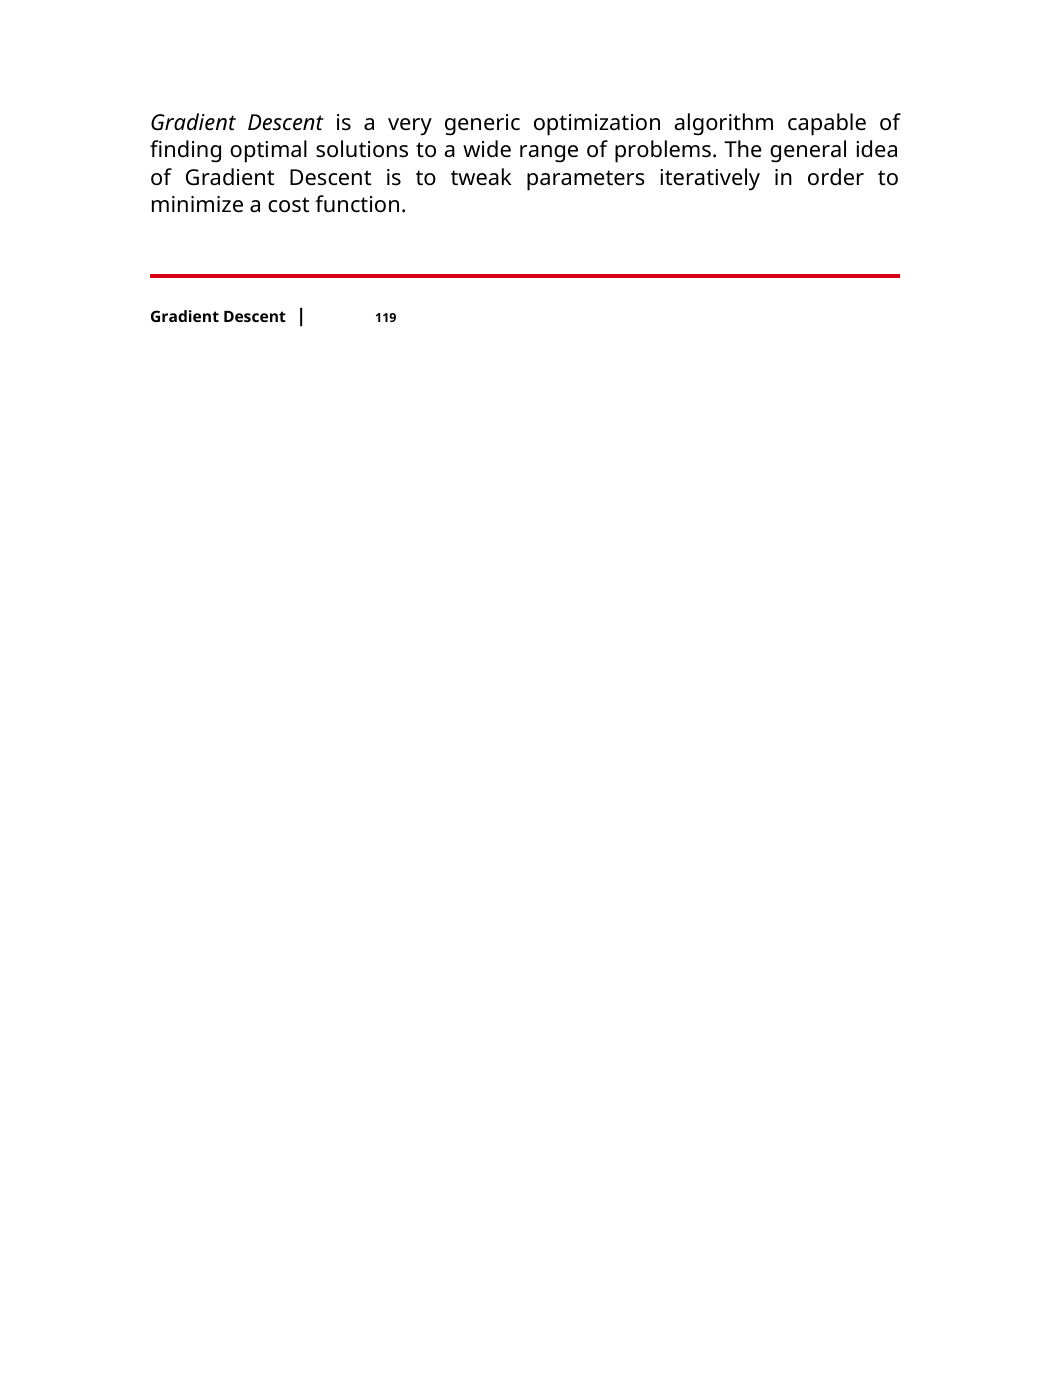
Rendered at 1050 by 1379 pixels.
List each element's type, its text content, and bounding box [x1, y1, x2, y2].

text Gradient Descent | 119 [150, 302, 900, 327]
picture [150, 274, 901, 278]
text Gradient Descent is a very generic optimization algorithm capable of finding optimal solutions to a wide range of problems. The general idea of Gradient Descent is to tweak parameters iteratively in order to minimize a cost function. [150, 109, 900, 219]
